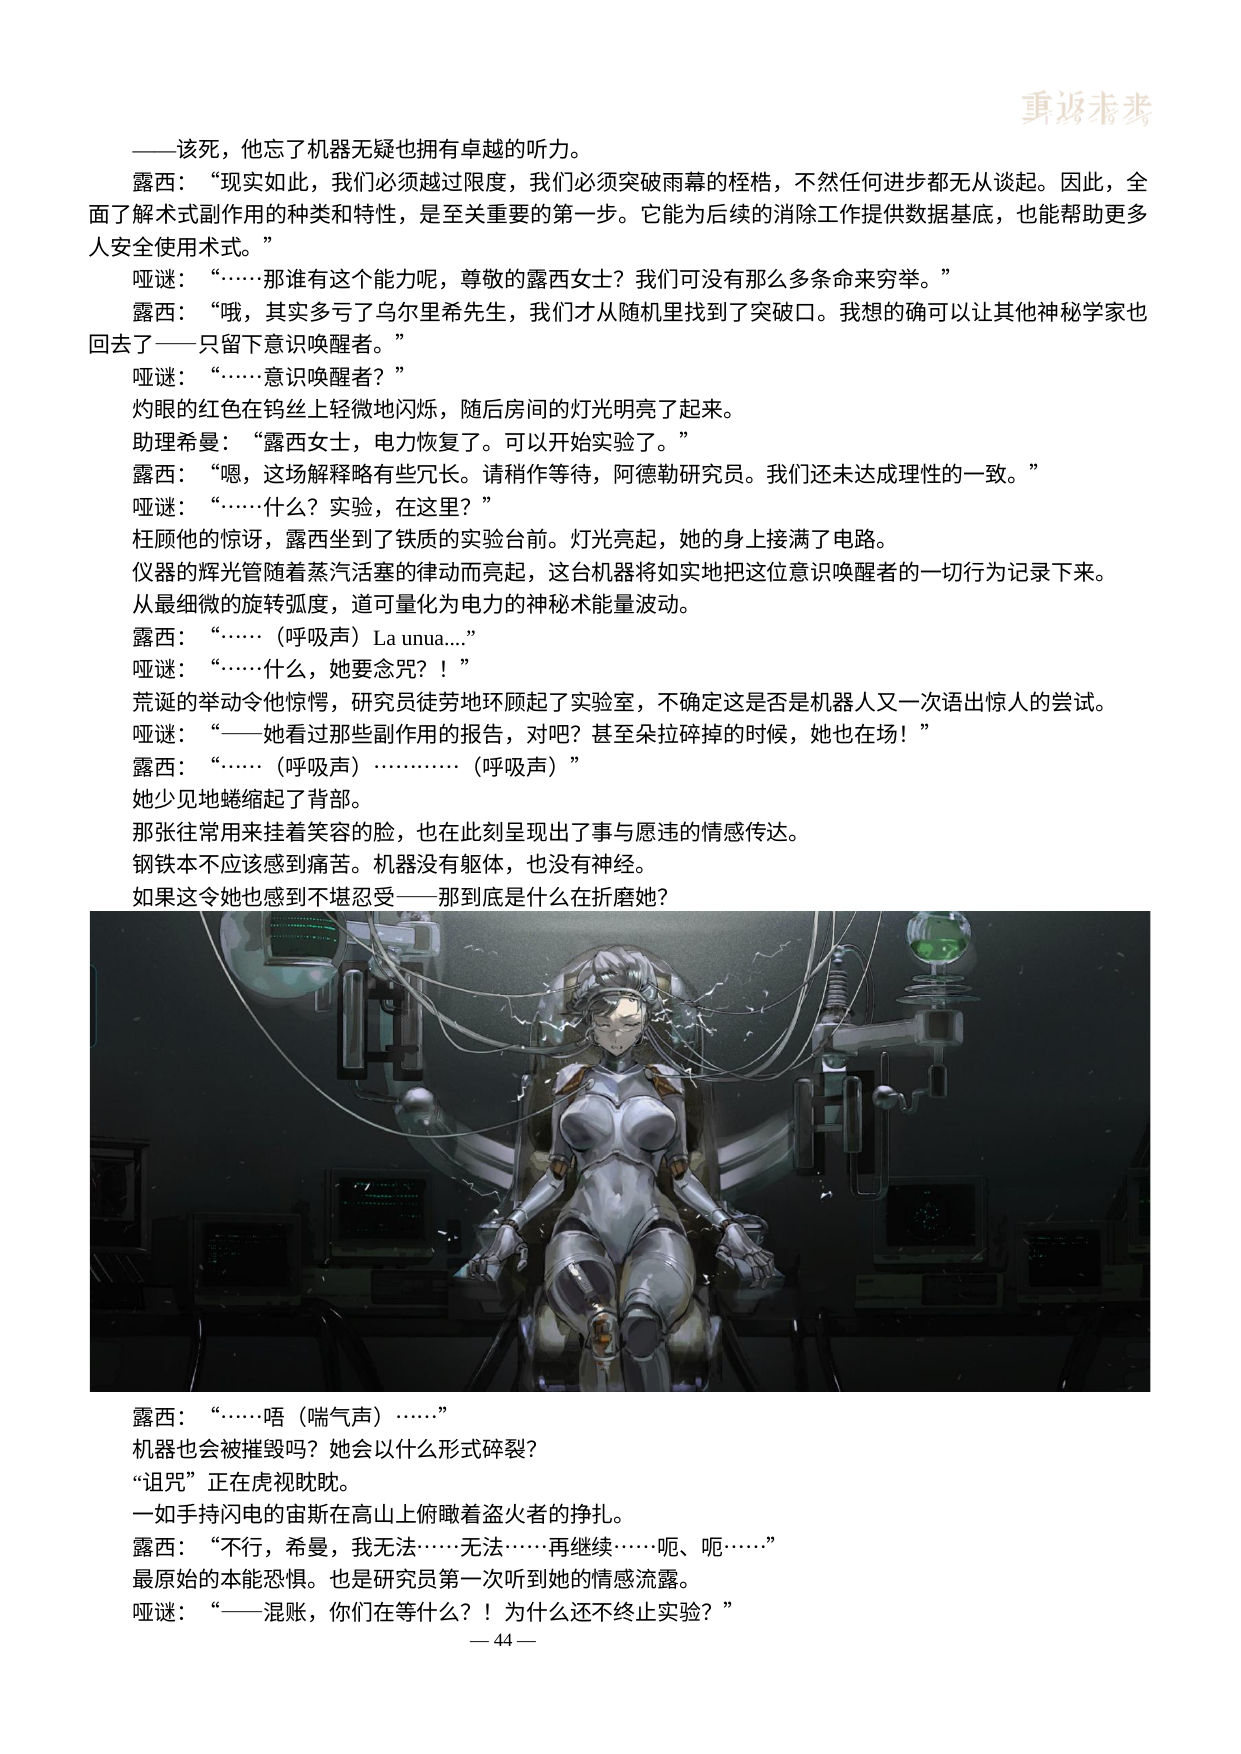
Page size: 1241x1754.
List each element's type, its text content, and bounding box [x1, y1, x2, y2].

text 一如手持闪电的宙斯在高山上俯瞰着盗火者的挣扎。 [88, 1497, 1152, 1529]
text 荒诞的举动令他惊愕，研究员徒劳地环顾起了实验室，不确定这是否是机器人又一次语出惊人的尝试。 [88, 684, 1152, 717]
text 钢铁本不应该感到痛苦。机器没有躯体，也没有神经。 [88, 847, 1152, 879]
text 哑谜：“——她看过那些副作用的报告，对吧？甚至朵拉碎掉的时候，她也在场！” [88, 717, 1152, 749]
text 她少见地蜷缩起了背部。 [88, 782, 1152, 814]
text 哑谜：“……什么，她要念咒？！” [88, 652, 1152, 684]
text 露西：“不行，希曼，我无法……无法……再继续……呃、呃……” [88, 1529, 1152, 1562]
text 如果这令她也感到不堪忍受——那到底是什么在折磨她？ [88, 879, 1152, 912]
text “诅咒”正在虎视眈眈。 [88, 1464, 1152, 1497]
text ——该死，他忘了机器无疑也拥有卓越的听力。 [88, 132, 1152, 164]
text 仪器的辉光管随着蒸汽活塞的律动而亮起，这台机器将如实地把这位意识唤醒者的一切行为记录下来。 [88, 554, 1152, 587]
text 助理希曼：“露西女士，电力恢复了。可以开始实验了。” [88, 424, 1152, 457]
text 机器也会被摧毁吗？她会以什么形式碎裂？ [88, 1432, 1152, 1464]
text 哑谜：“——混账，你们在等什么？！为什么还不终止实验？” [88, 1594, 1152, 1627]
text 哑谜：“……那谁有这个能力呢，尊敬的露西女士？我们可没有那么多条命来穷举。” [88, 262, 1152, 294]
text 露西：“哦，其实多亏了乌尔里希先生，我们才从随机里找到了突破口。我想的确可以让其他神秘学家也回去了——只留下意识唤醒者。” [88, 294, 1152, 359]
text 露西：“……（呼吸声）…………（呼吸声）” [88, 749, 1152, 782]
text 露西：“嗯，这场解释略有些冗长。请稍作等待，阿德勒研究员。我们还未达成理性的一致。” [88, 457, 1152, 489]
text 露西：“现实如此，我们必须越过限度，我们必须突破雨幕的桎梏，不然任何进步都无从谈起。因此，全面了解术式副作用的种类和特性，是至关重要的第一步。它能为后续的消除工作提供数据基底，也能帮助更多人安全使用术式。” [88, 164, 1152, 262]
picture [89, 911, 1151, 1392]
text 哑谜：“……什么？实验，在这里？” [88, 489, 1152, 522]
text 露西：“……唔（喘气声）……” [88, 1399, 1152, 1432]
text 最原始的本能恐惧。也是研究员第一次听到她的情感流露。 [88, 1562, 1152, 1594]
text 那张往常用来挂着笑容的脸，也在此刻呈现出了事与愿违的情感传达。 [88, 814, 1152, 847]
text 从最细微的旋转弧度，道可量化为电力的神秘术能量波动。 [88, 587, 1152, 619]
text 灼眼的红色在钨丝上轻微地闪烁，随后房间的灯光明亮了起来。 [88, 392, 1152, 424]
text 露西：“……（呼吸声）La unua....” [88, 619, 1152, 652]
picture [1022, 90, 1152, 127]
text 枉顾他的惊讶，露西坐到了铁质的实验台前。灯光亮起，她的身上接满了电路。 [88, 522, 1152, 554]
text 哑谜：“……意识唤醒者？” [88, 359, 1152, 392]
